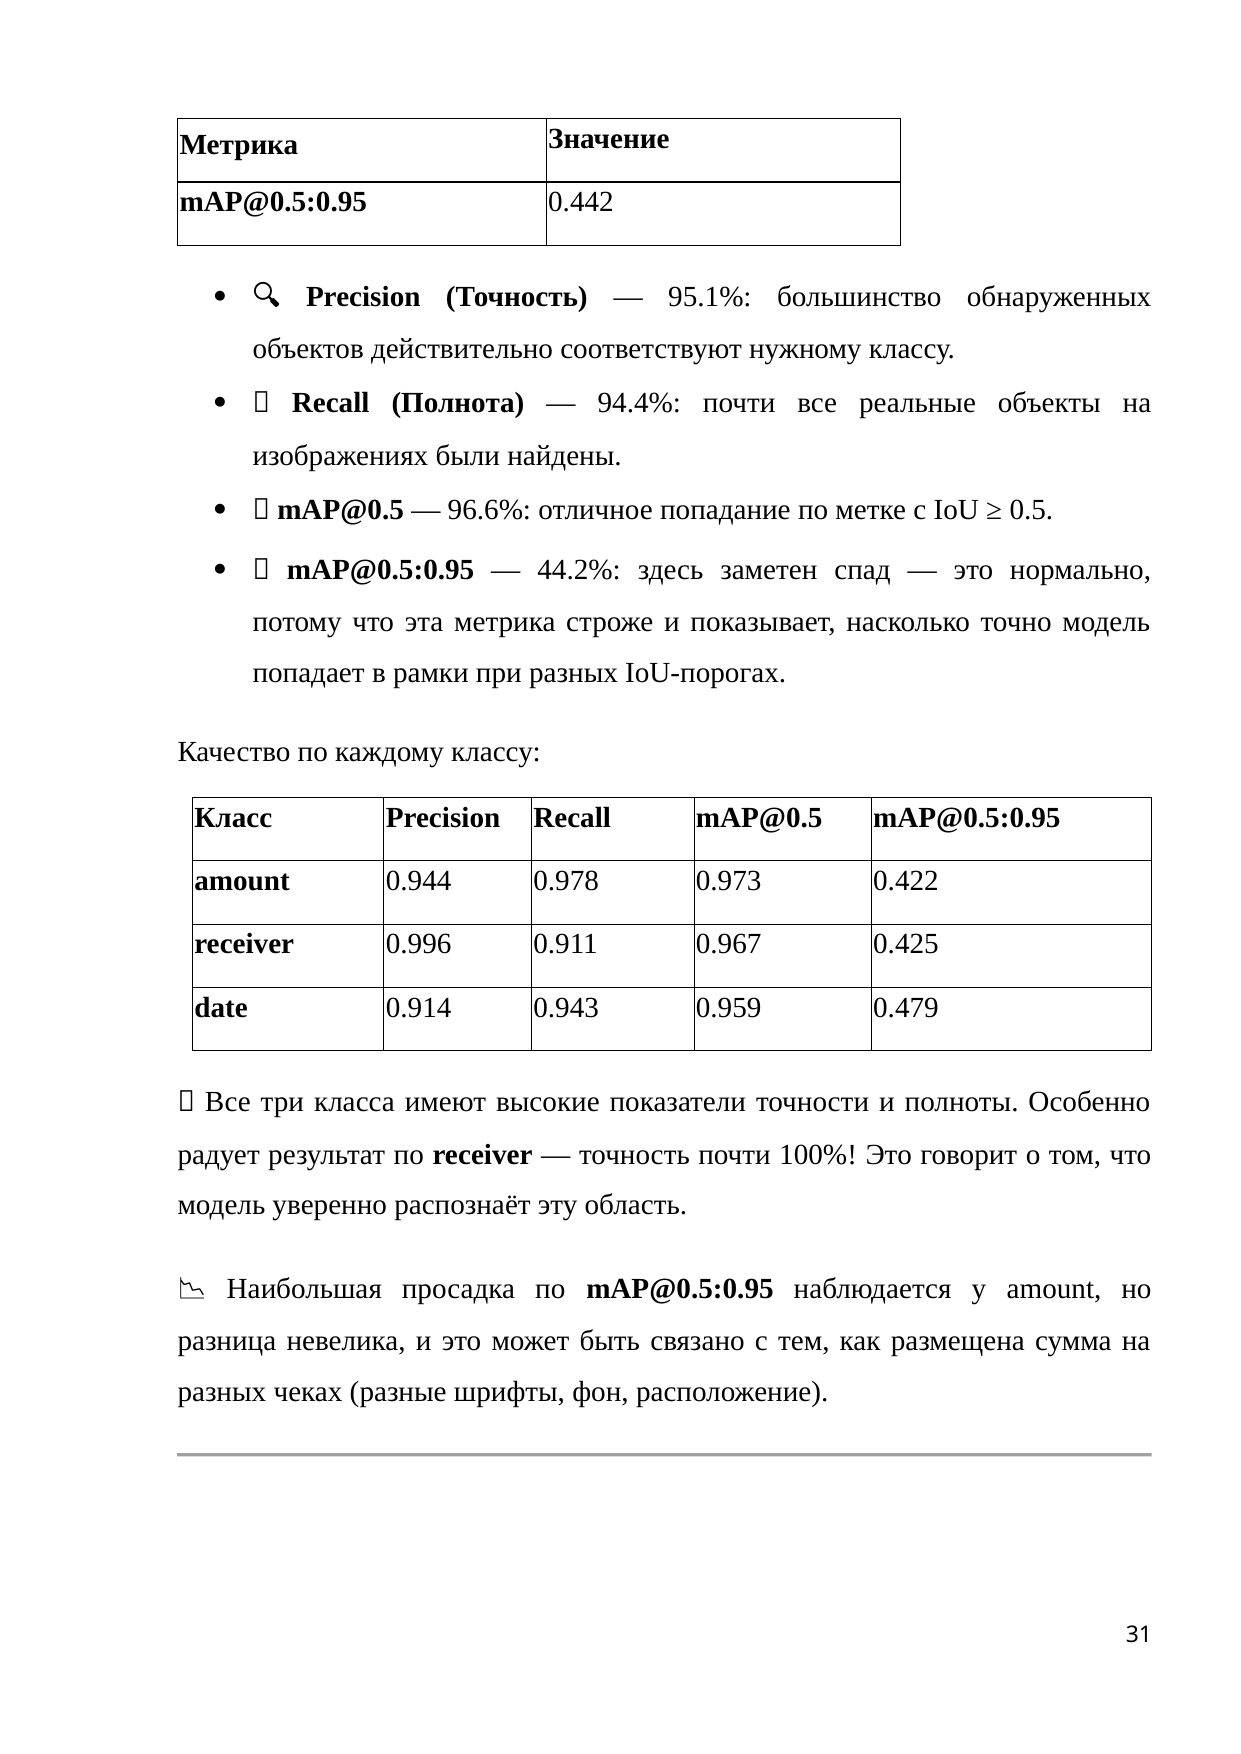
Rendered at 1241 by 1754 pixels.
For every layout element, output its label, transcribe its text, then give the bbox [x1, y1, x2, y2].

table_header Значение [547, 119, 900, 181]
table_cell 0.442 [547, 183, 900, 245]
table_cell amount [193, 861, 383, 924]
table_cell 0.943 [532, 988, 694, 1050]
table_cell 0.914 [384, 988, 531, 1050]
list 🎯 mAP@0.5 — 96.6%: отличное попадание по метке с IoU ≥ 0.5. [215, 488, 1152, 528]
table_header Precision [384, 798, 531, 860]
table_cell 0.978 [532, 861, 694, 924]
table_cell 0.422 [872, 861, 1151, 924]
text 📉 Наибольшая просадка по mAP@0.5:0.95 наблюдается у amount, но разница невелика, и это может быть связано с тем, как размещена сумма на разных чеках (разные шрифты, фон, расположение). [177, 1267, 1152, 1407]
table_cell 0.944 [384, 861, 531, 924]
table_cell 0.973 [695, 861, 871, 924]
table_header mAP@0.5 [695, 798, 871, 860]
list 🔍 Precision (Точность) — 95.1%: большинство обнаруженных объектов действительно соответствуют нужному классу. [215, 275, 1152, 365]
table_cell receiver [193, 925, 383, 987]
table_header mAP@0.5:0.95 [872, 798, 1151, 860]
table_cell 0.425 [872, 925, 1151, 987]
table_cell 0.911 [532, 925, 694, 987]
text ✅ Все три класса имеют высокие показатели точности и полноты. Особенно радует результат по receiver — точность почти 100%! Это говорит о том, что модель уверенно распознаёт эту область. [177, 1081, 1152, 1221]
table_cell 0.996 [384, 925, 531, 987]
text Качество по каждому классу: [177, 734, 1152, 768]
table_header Класс [193, 798, 383, 860]
list 🎯 mAP@0.5:0.95 — 44.2%: здесь заметен спад — это нормально, потому что эта метрика строже и показывает, насколько точно модель попадает в рамки при разных IoU-порогах. [215, 548, 1152, 688]
table_header Метрика [178, 119, 546, 181]
table_cell 0.967 [695, 925, 871, 987]
table_cell 0.959 [695, 988, 871, 1050]
table_cell date [193, 988, 383, 1050]
table_cell mAP@0.5:0.95 [178, 183, 546, 245]
table_cell 0.479 [872, 988, 1151, 1050]
table_header Recall [532, 798, 694, 860]
list 🔁 Recall (Полнота) — 94.4%: почти все реальные объекты на изображениях были найдены. [215, 382, 1152, 472]
